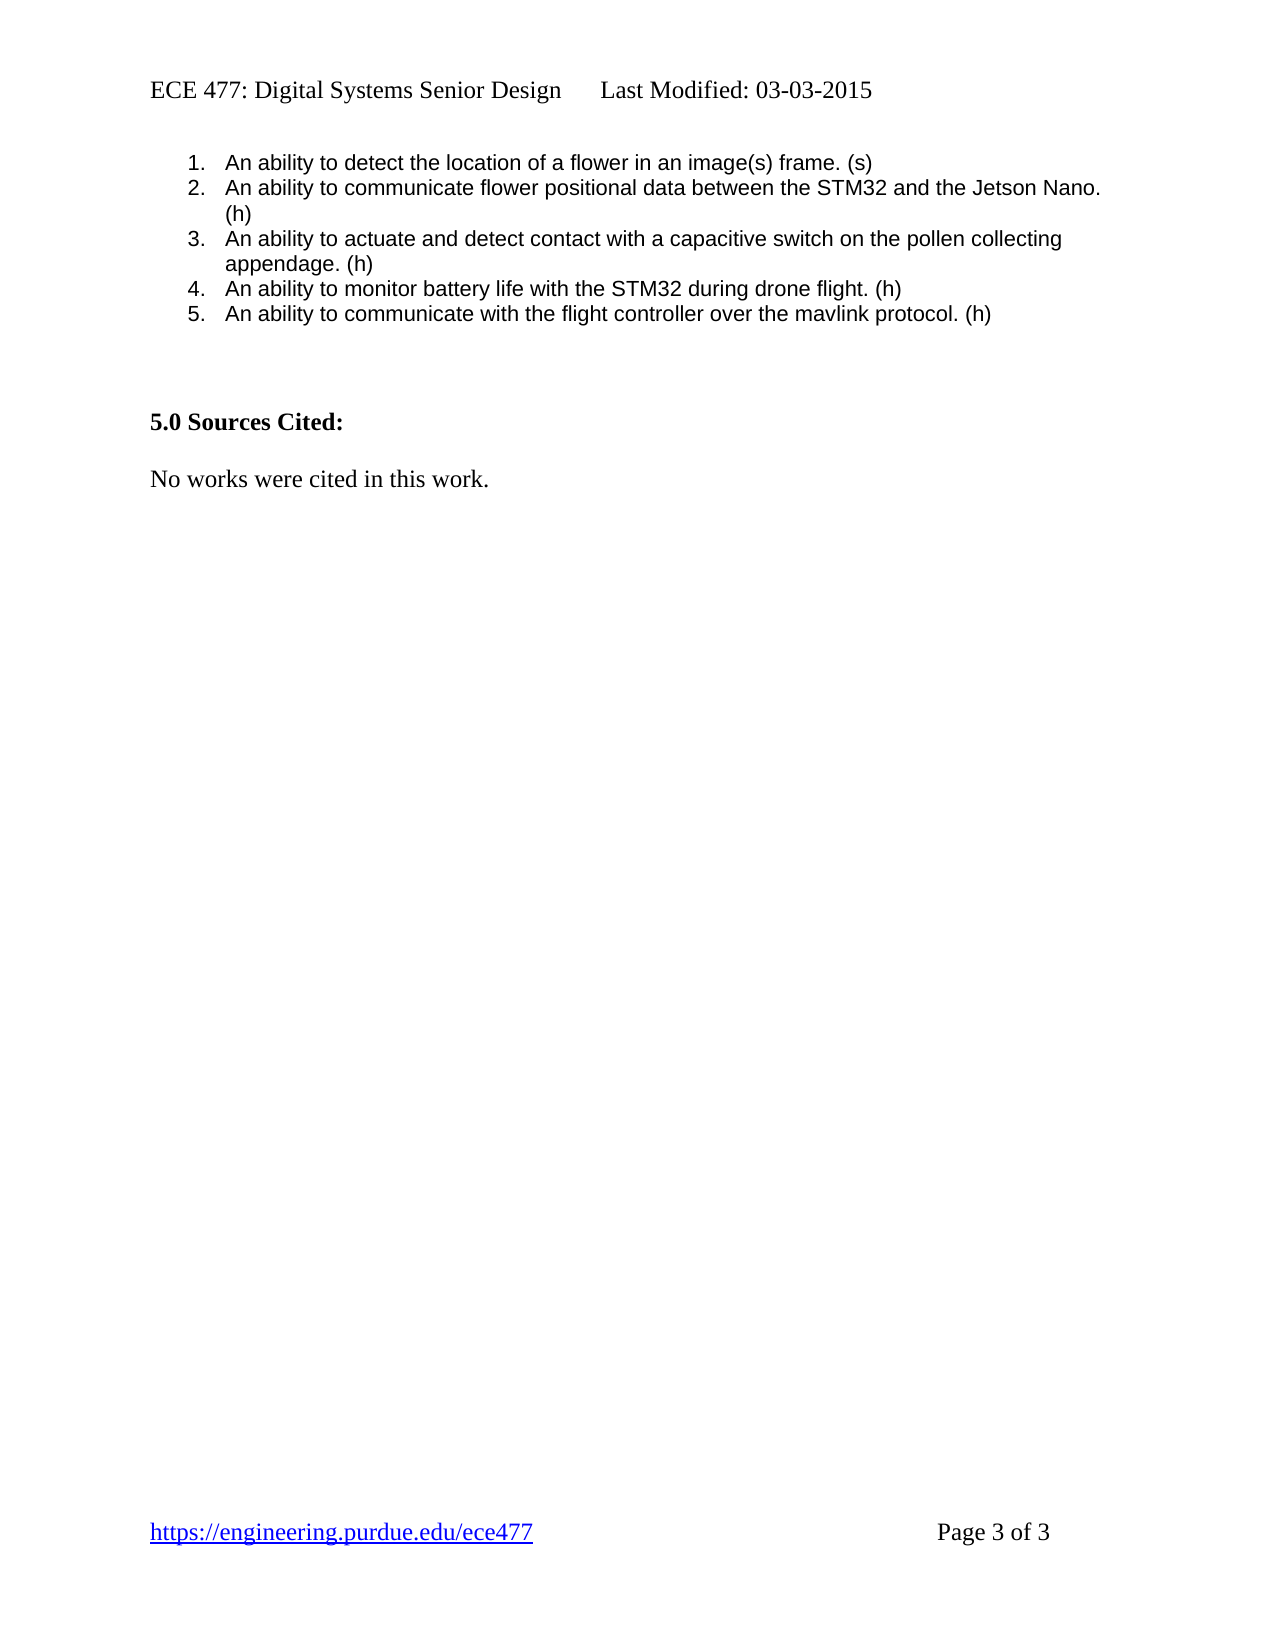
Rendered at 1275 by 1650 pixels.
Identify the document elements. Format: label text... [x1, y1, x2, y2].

list An ability to communicate with the flight controller over the mavlink protocol. (h) [187, 301, 1125, 326]
text No works were cited in this work. [150, 464, 1125, 493]
list An ability to communicate flower positional data between the STM32 and the Jetson Nano. (h) [187, 175, 1125, 226]
list An ability to actuate and detect contact with a capacitive switch on the pollen collecting appendage. (h) [187, 226, 1125, 276]
title 5.0 Sources Cited: [150, 407, 1125, 436]
list An ability to monitor battery life with the STM32 during drone flight. (h) [187, 276, 1125, 301]
list An ability to detect the location of a flower in an image(s) frame. (s) [187, 150, 1125, 175]
